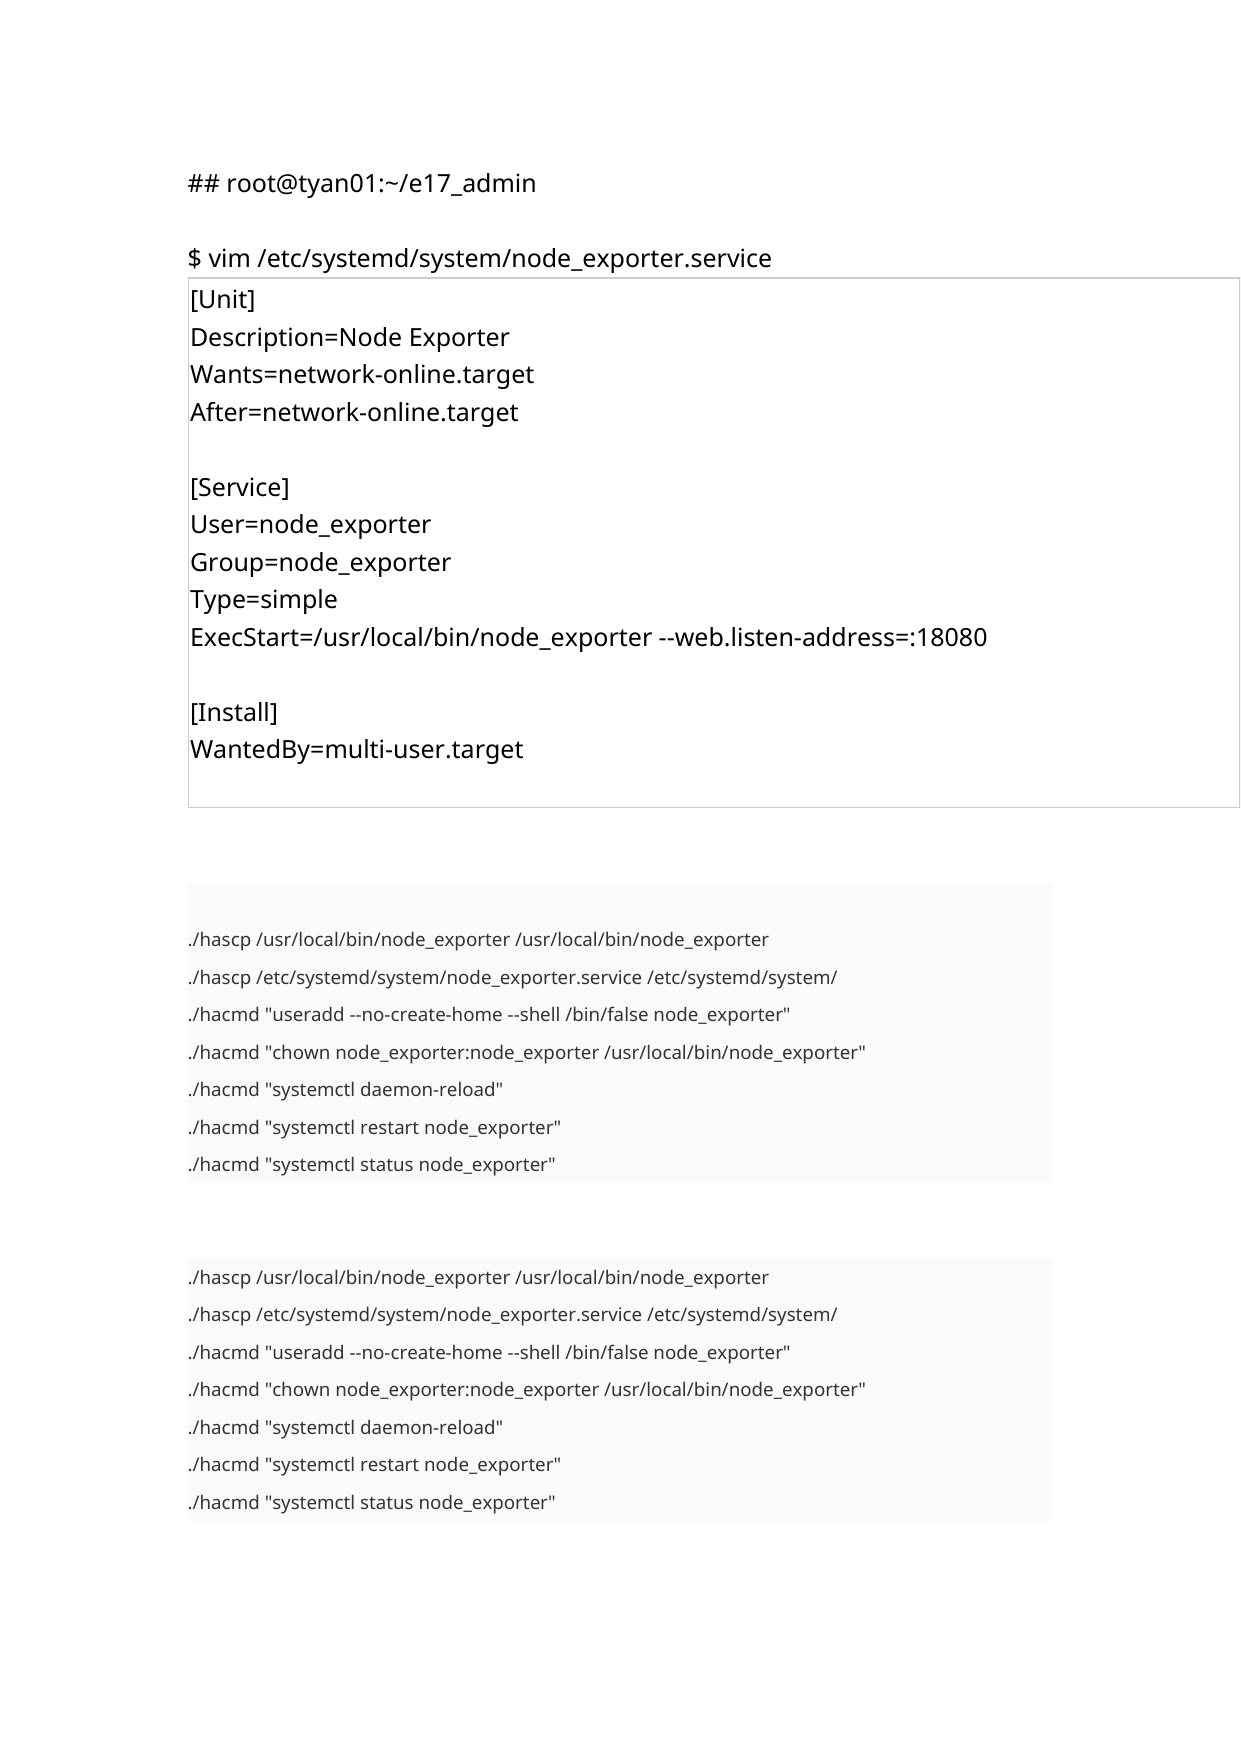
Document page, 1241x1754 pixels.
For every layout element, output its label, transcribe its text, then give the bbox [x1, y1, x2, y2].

text $ vim /etc/systemd/system/node_exporter.service [187, 239, 1053, 277]
text ./hacmd "systemctl restart node_exporter" [187, 1446, 1053, 1483]
text ./hacmd "systemctl restart node_exporter" [187, 1108, 1053, 1146]
text ./hacmd "systemctl status node_exporter" [187, 1483, 1053, 1521]
text ./hacmd "systemctl status node_exporter" [187, 1146, 1053, 1183]
text ./hascp /usr/local/bin/node_exporter /usr/local/bin/node_exporter [187, 1258, 1053, 1296]
text ./hascp /etc/systemd/system/node_exporter.service /etc/systemd/system/ [187, 958, 1053, 996]
text ./hacmd "useradd --no-create-home --shell /bin/false node_exporter" [187, 1333, 1053, 1371]
text ./hacmd "useradd --no-create-home --shell /bin/false node_exporter" [187, 996, 1053, 1033]
text ./hascp /usr/local/bin/node_exporter /usr/local/bin/node_exporter [187, 921, 1053, 958]
text ./hacmd "chown node_exporter:node_exporter /usr/local/bin/node_exporter" [187, 1033, 1053, 1071]
table_header [Unit] Description=Node Exporter Wants=network-online.target After=network-online.target [Service] User=node_exporter Group=node_exporter Type=simple ExecStart=/usr/local/bin/node_exporter --web.listen-address=:18080 [Install] WantedBy=multi-user.target [189, 279, 1239, 807]
text ./hacmd "systemctl daemon-reload" [187, 1071, 1053, 1108]
text ## root@tyan01:~/e17_admin [187, 164, 1053, 202]
text ./hascp /etc/systemd/system/node_exporter.service /etc/systemd/system/ [187, 1296, 1053, 1333]
text ./hacmd "systemctl daemon-reload" [187, 1408, 1053, 1446]
text ./hacmd "chown node_exporter:node_exporter /usr/local/bin/node_exporter" [187, 1371, 1053, 1408]
